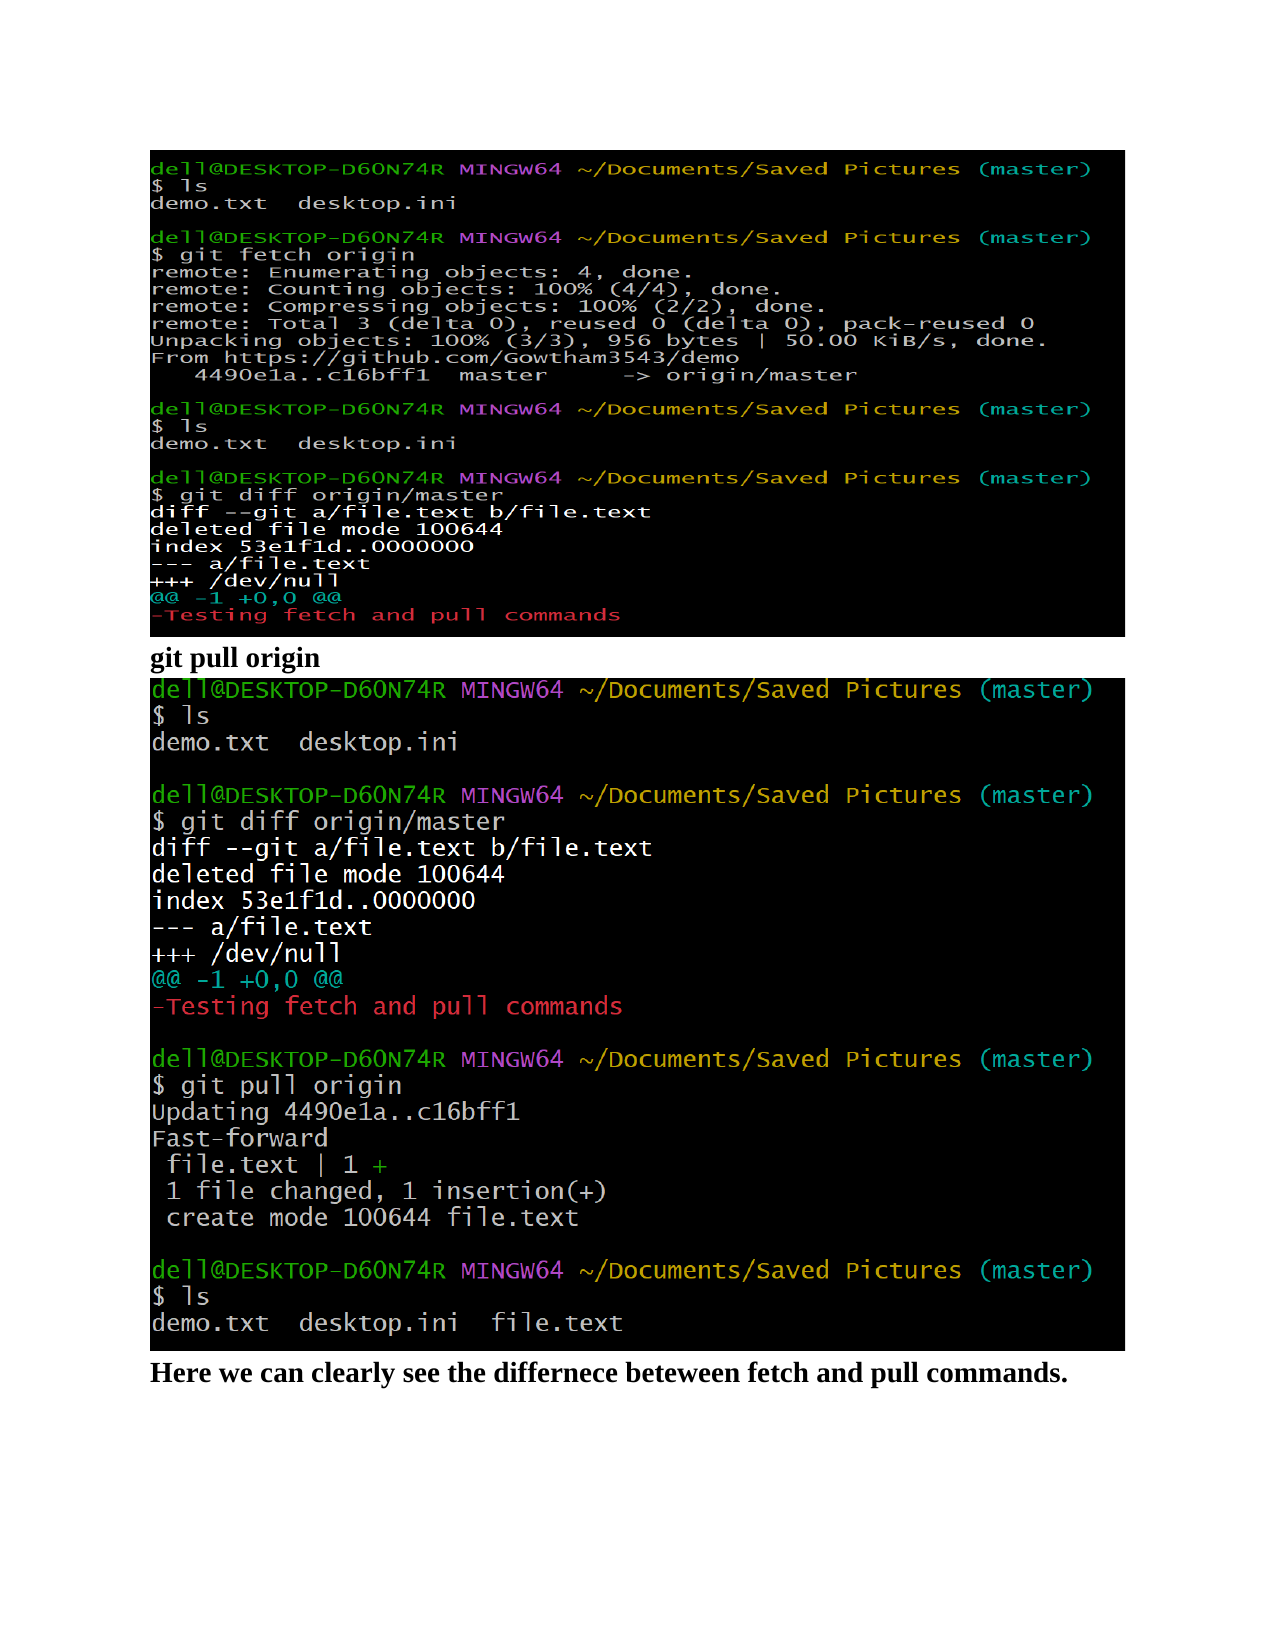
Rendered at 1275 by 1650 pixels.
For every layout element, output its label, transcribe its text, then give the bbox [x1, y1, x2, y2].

picture [150, 678, 1125, 1351]
picture [150, 150, 1125, 637]
text Here we can clearly see the differnece beteween fetch and pull commands. [150, 1355, 1125, 1389]
text git pull origin [150, 641, 1125, 678]
